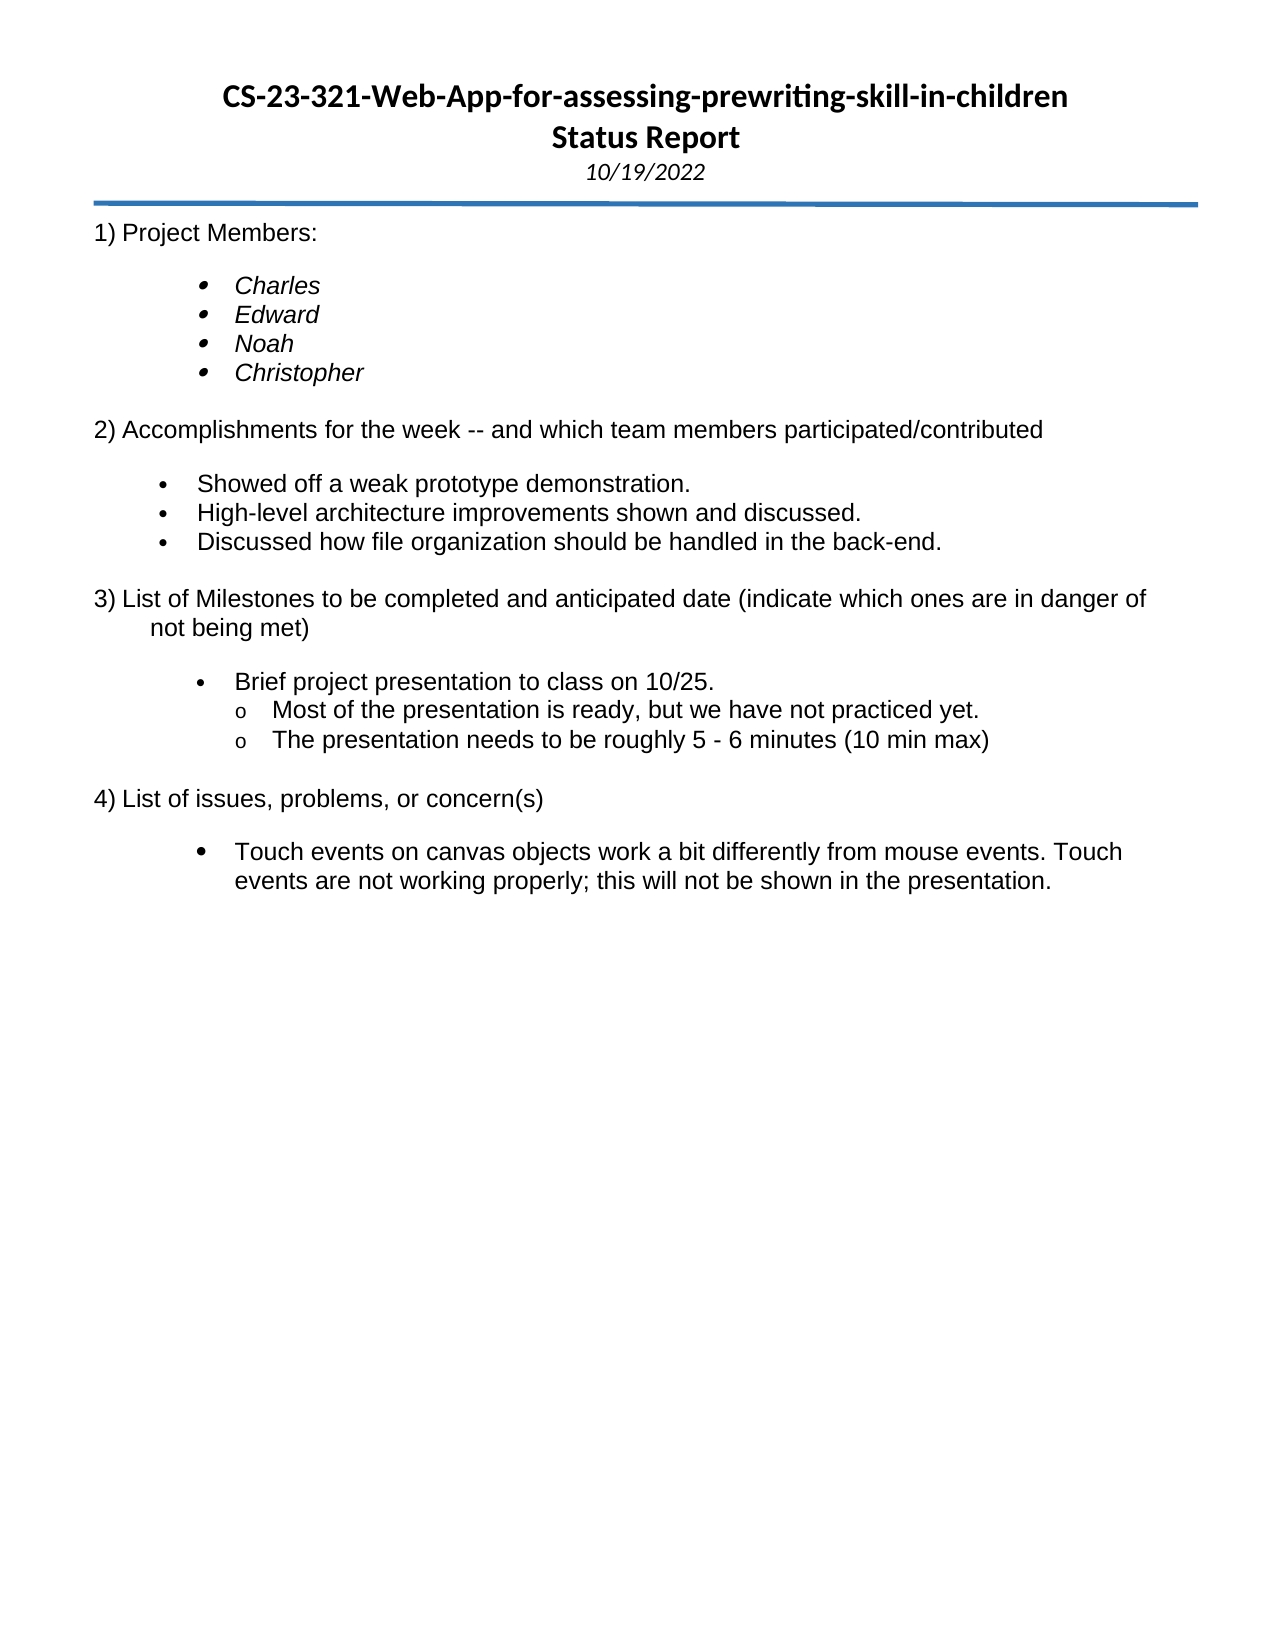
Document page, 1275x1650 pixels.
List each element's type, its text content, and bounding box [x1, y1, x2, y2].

list Showed off a weak prototype demonstration. [159, 469, 1170, 498]
list Christopher [197, 358, 1170, 387]
list Noah [197, 329, 1170, 358]
list Edward [197, 300, 1170, 329]
list Project Members: [94, 217, 1170, 246]
list Discussed how file organization should be handled in the back-end. [159, 527, 1170, 555]
list Brief project presentation to class on 10/25. [197, 667, 1170, 695]
list Touch events on canvas objects work a bit differently from mouse events. Touch events are not working properly; this will not be shown in the presentation. [197, 837, 1170, 895]
list Most of the presentation is ready, but we have not practiced yet. [234, 695, 1170, 725]
list List of Milestones to be completed and anticipated date (indicate which ones are in danger of not being met) [94, 584, 1170, 642]
list List of issues, problems, or concern(s) [94, 783, 1170, 812]
list Charles [197, 271, 1170, 300]
list The presentation needs to be roughly 5 - 6 minutes (10 min max) [234, 725, 1170, 755]
list High-level architecture improvements shown and discussed. [159, 498, 1170, 527]
list Accomplishments for the week -- and which team members participated/contributed [94, 415, 1170, 444]
